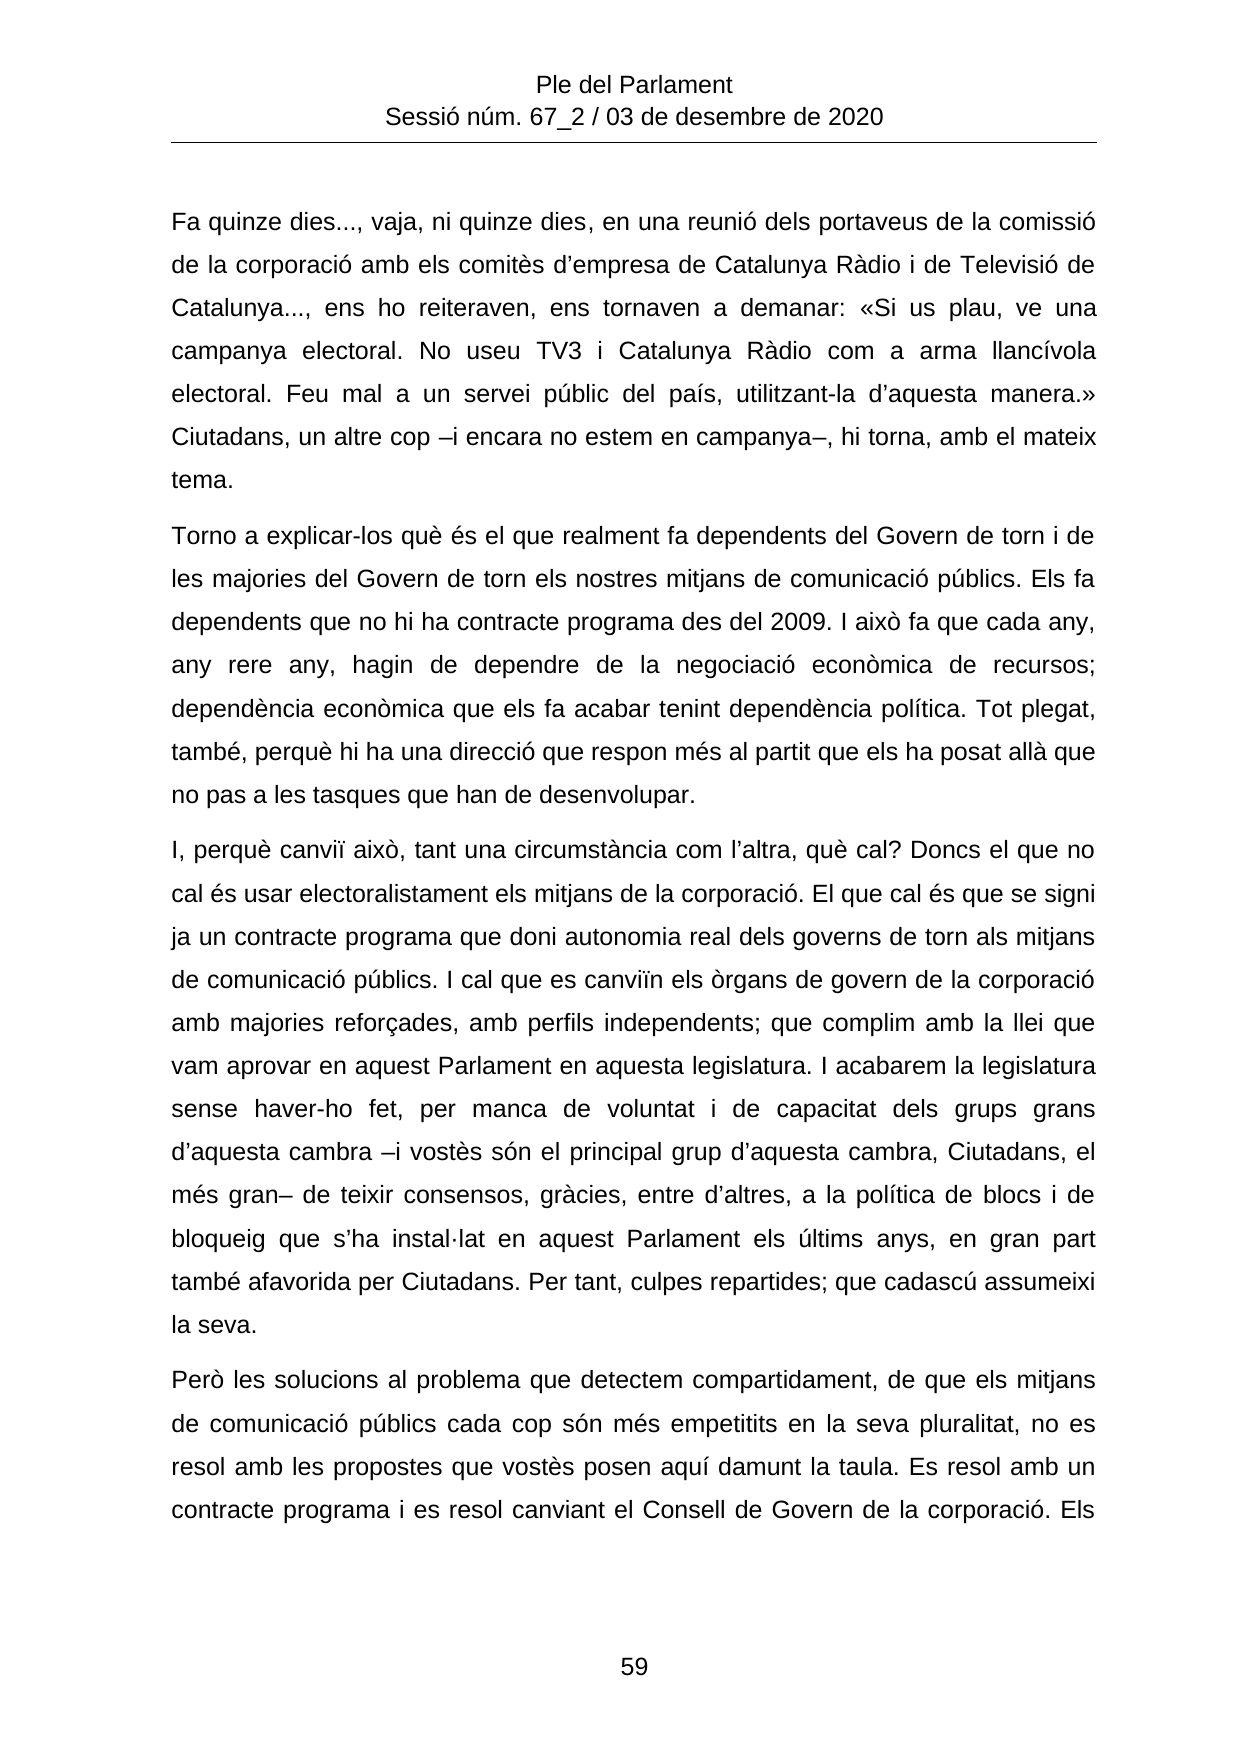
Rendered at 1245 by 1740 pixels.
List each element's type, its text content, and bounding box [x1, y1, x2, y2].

text Fa quinze dies..., vaja, ni quinze dies, en una reunió dels portaveus de la comissió de la corporació amb els comitès d’empresa de Catalunya Ràdio i de Televisió de Catalunya..., ens ho reiteraven, ens tornaven a demanar: «Si us plau, ve una campanya electoral. No useu TV3 i Catalunya Ràdio com a arma llancívola electoral. Feu mal a un servei públic del país, utilitzant-la d’aquesta manera.» Ciutadans, un altre cop –i encara no estem en campanya–, hi torna, amb el mateix tema. [171, 207, 1097, 494]
text Torno a explicar-los què és el que realment fa dependents del Govern de torn i de les majories del Govern de torn els nostres mitjans de comunicació públics. Els fa dependents que no hi ha contracte programa des del 2009. I això fa que cada any, any rere any, hagin de dependre de la negociació econòmica de recursos; dependència econòmica que els fa acabar tenint dependència política. Tot plegat, també, perquè hi ha una direcció que respon més al partit que els ha posat allà que no pas a les tasques que han de desenvolupar. [171, 521, 1097, 809]
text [171, 1366, 1097, 1524]
text I, perquè canviï això, tant una circumstància com l’altra, què cal? Doncs el que no cal és usar electoralistament els mitjans de la corporació. El que cal és que se signi ja un contracte programa que doni autonomia real dels governs de torn als mitjans de comunicació públics. I cal que es canviïn els òrgans de govern de la corporació amb majories reforçades, amb perfils independents; que complim amb la llei que vam aprovar en aquest Parlament en aquesta legislatura. I acabarem la legislatura sense haver-ho fet, per manca de voluntat i de capacitat dels grups grans d’aquesta cambra –i vostès són el principal grup d’aquesta cambra, Ciutadans, el més gran– de teixir consensos, gràcies, entre d’altres, a la política de blocs i de bloqueig que s’ha instal·lat en aquest Parlament els últims anys, en gran part també afavorida per Ciutadans. Per tant, culpes repartides; que cadascú assumeixi la seva. [171, 836, 1097, 1339]
